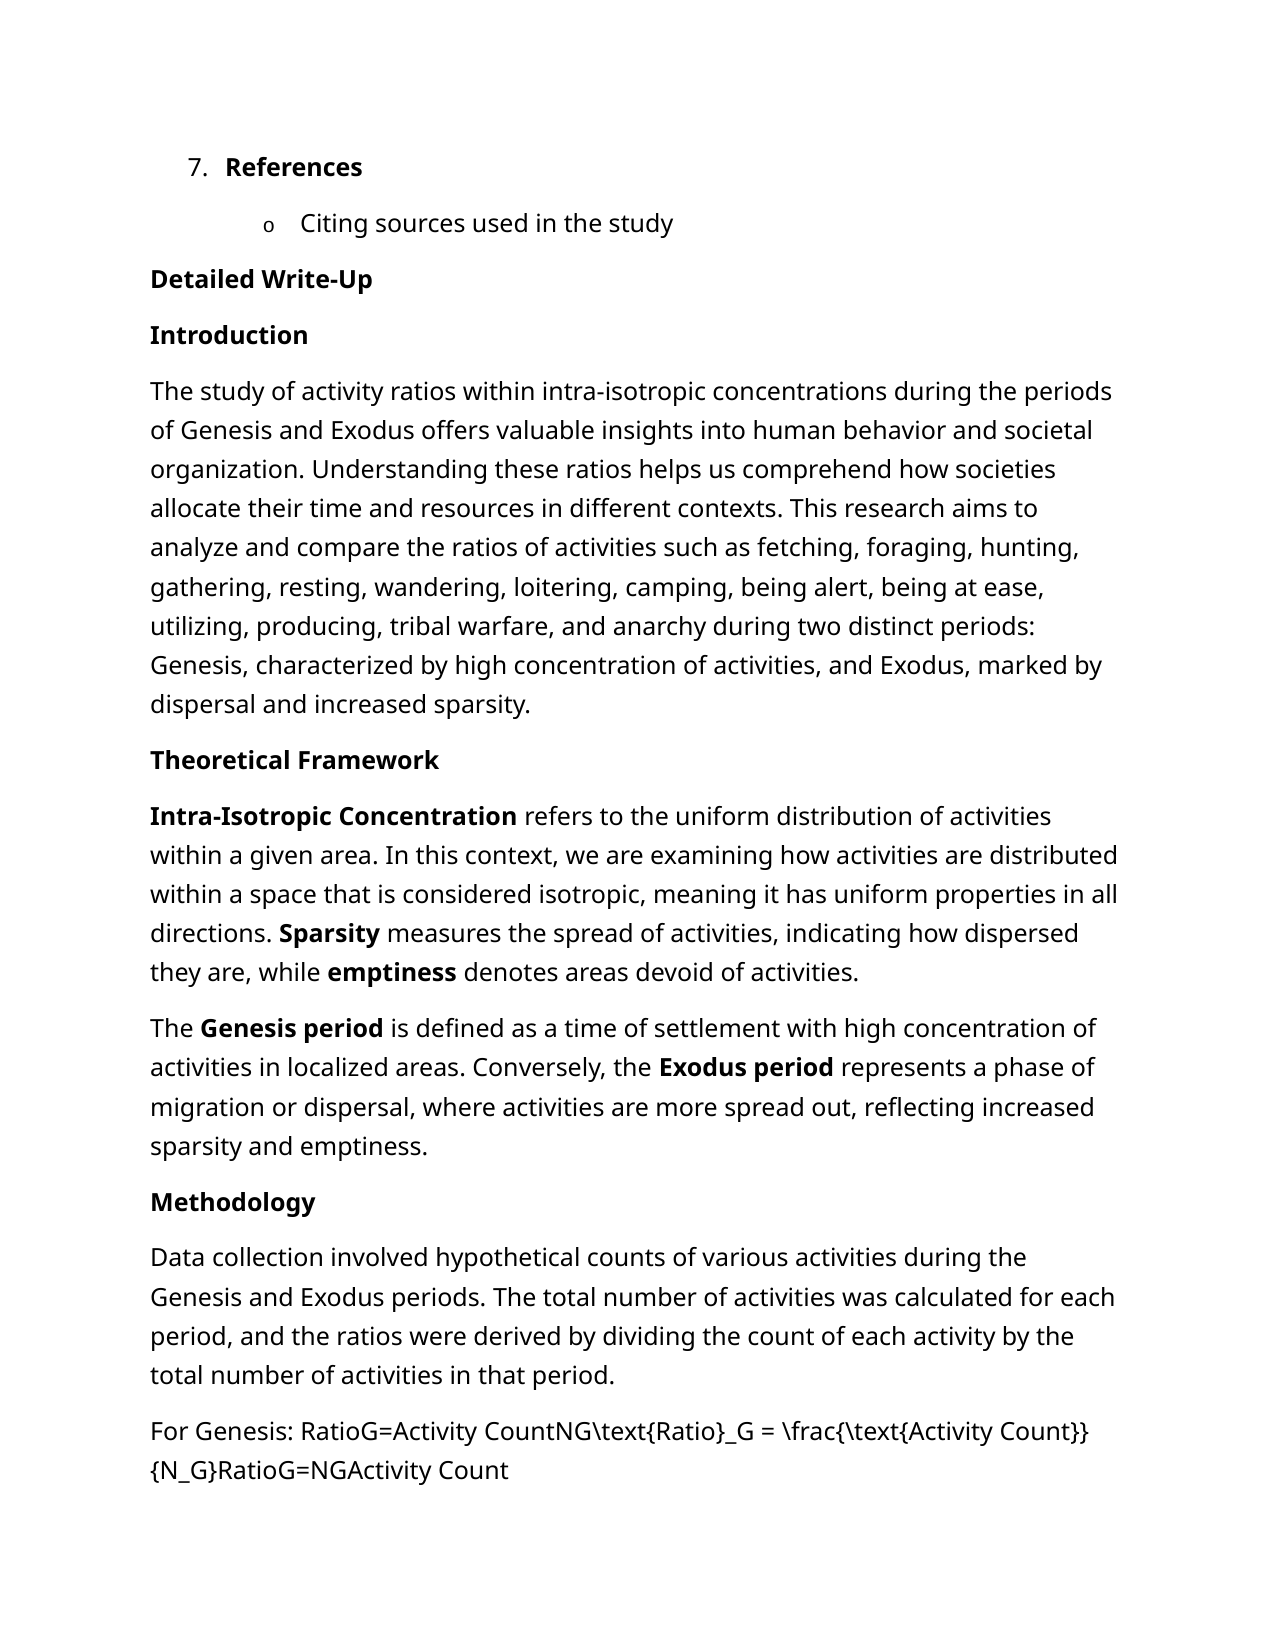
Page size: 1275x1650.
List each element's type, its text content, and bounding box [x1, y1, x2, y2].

text The Genesis period is defined as a time of settlement with high concentration of activities in localized areas. Conversely, the Exodus period represents a phase of migration or dispersal, where activities are more spread out, reflecting increased sparsity and emptiness. [150, 1011, 1125, 1162]
text Introduction [150, 317, 1125, 352]
text For Genesis: RatioG=Activity CountNG\text{Ratio}_G = \frac{\text{Activity Count}}{N_G}RatioG​=NG​Activity Count​ [150, 1413, 1125, 1487]
text Theoretical Framework [150, 742, 1125, 777]
text Data collection involved hypothetical counts of various activities during the Genesis and Exodus periods. The total number of activities was calculated for each period, and the ratios were derived by dividing the count of each activity by the total number of activities in that period. [150, 1240, 1125, 1392]
list Citing sources used in the study [262, 206, 1125, 240]
text The study of activity ratios within intra-isotropic concentrations during the periods of Genesis and Exodus offers valuable insights into human behavior and societal organization. Understanding these ratios helps us comprehend how societies allocate their time and resources in different contexts. This research aims to analyze and compare the ratios of activities such as fetching, foraging, hunting, gathering, resting, wandering, loitering, camping, being alert, being at ease, utilizing, producing, tribal warfare, and anarchy during two distinct periods: Genesis, characterized by high concentration of activities, and Exodus, marked by dispersal and increased sparsity. [150, 373, 1125, 721]
text Intra-Isotropic Concentration refers to the uniform distribution of activities within a given area. In this context, we are examining how activities are distributed within a space that is considered isotropic, meaning it has uniform properties in all directions. Sparsity measures the spread of activities, indicating how dispersed they are, while emptiness denotes areas devoid of activities. [150, 798, 1125, 989]
list References [187, 150, 1125, 184]
text Detailed Write-Up [150, 262, 1125, 296]
text Methodology [150, 1184, 1125, 1218]
